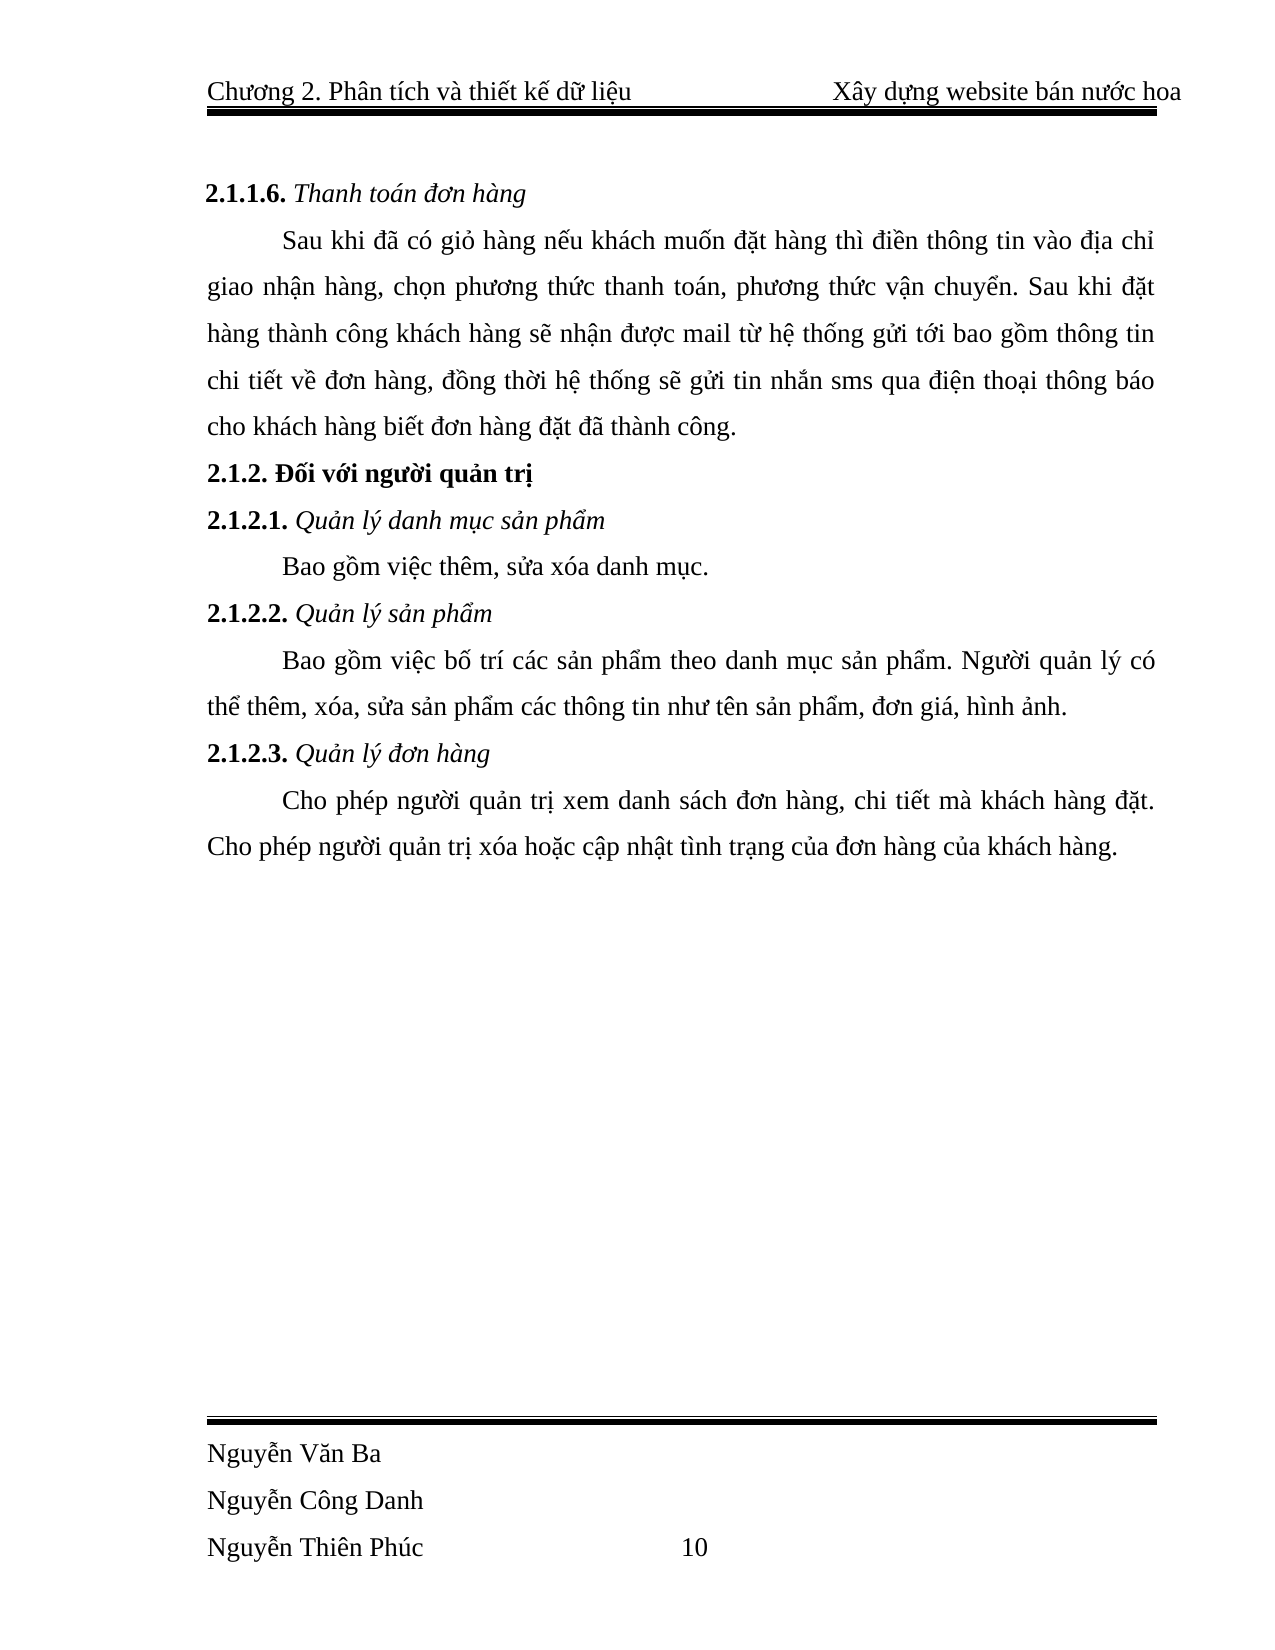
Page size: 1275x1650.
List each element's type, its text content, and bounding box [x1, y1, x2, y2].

list Thanh toán đơn hàng [205, 177, 1157, 208]
text Sau khi đã có giỏ hàng nếu khách muốn đặt hàng thì điền thông tin vào địa chỉ giao nhận hàng, chọn phương thức thanh toán, phương thức vận chuyển. Sau khi đặt hàng thành công khách hàng sẽ nhận được mail từ hệ thống gửi tới bao gồm thông tin chi tiết về đơn hàng, đồng thời hệ thống sẽ gửi tin nhắn sms qua điện thoại thông báo cho khách hàng biết đơn hàng đặt đã thành công. [207, 224, 1157, 442]
list Quản lý sản phẩm [207, 597, 1157, 628]
text Bao gồm việc bố trí các sản phẩm theo danh mục sản phẩm. Người quản lý có thể thêm, xóa, sửa sản phẩm các thông tin như tên sản phẩm, đơn giá, hình ảnh. [207, 644, 1157, 722]
list Đối với người quản trị [207, 457, 1157, 488]
list Quản lý danh mục sản phẩm [207, 504, 1157, 535]
text Cho phép người quản trị xem danh sách đơn hàng, chi tiết mà khách hàng đặt. Cho phép người quản trị xóa hoặc cập nhật tình trạng của đơn hàng của khách hàng. [207, 784, 1157, 862]
list Quản lý đơn hàng [207, 737, 1157, 768]
text Bao gồm việc thêm, sửa xóa danh mục. [207, 551, 1157, 582]
